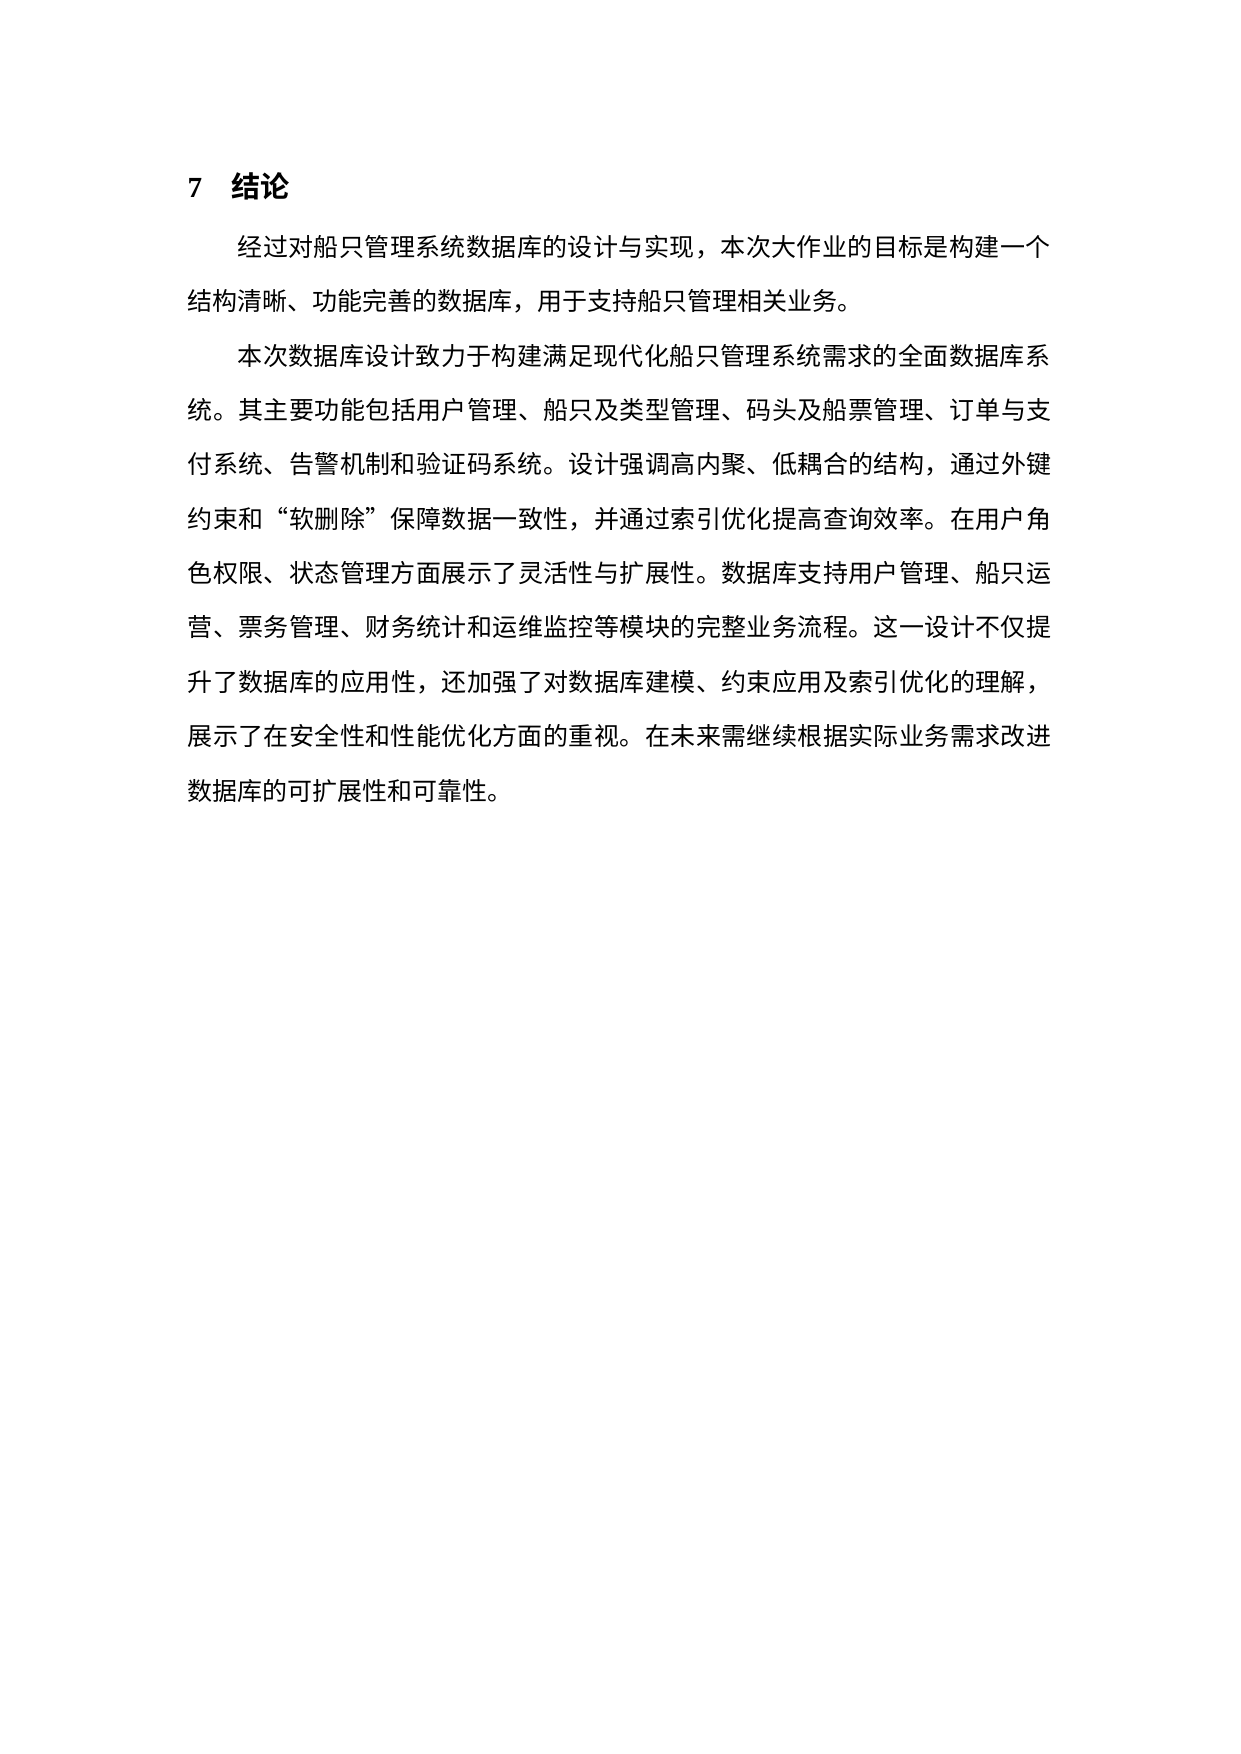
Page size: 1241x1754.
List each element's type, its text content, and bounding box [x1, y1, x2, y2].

subtitle 结论 [187, 164, 1053, 206]
text 本次数据库设计致力于构建满足现代化船只管理系统需求的全面数据库系统。其主要功能包括用户管理、船只及类型管理、码头及船票管理、订单与支付系统、告警机制和验证码系统。设计强调高内聚、低耦合的结构，通过外键约束和“软删除”保障数据一致性，并通过索引优化提高查询效率。在用户角色权限、状态管理方面展示了灵活性与扩展性。数据库支持用户管理、船只运营、票务管理、财务统计和运维监控等模块的完整业务流程。这一设计不仅提升了数据库的应用性，还加强了对数据库建模、约束应用及索引优化的理解，展示了在安全性和性能优化方面的重视。在未来需继续根据实际业务需求改进数据库的可扩展性和可靠性。 [187, 336, 1053, 807]
text 经过对船只管理系统数据库的设计与实现，本次大作业的目标是构建一个结构清晰、功能完善的数据库，用于支持船只管理相关业务。 [187, 227, 1053, 318]
